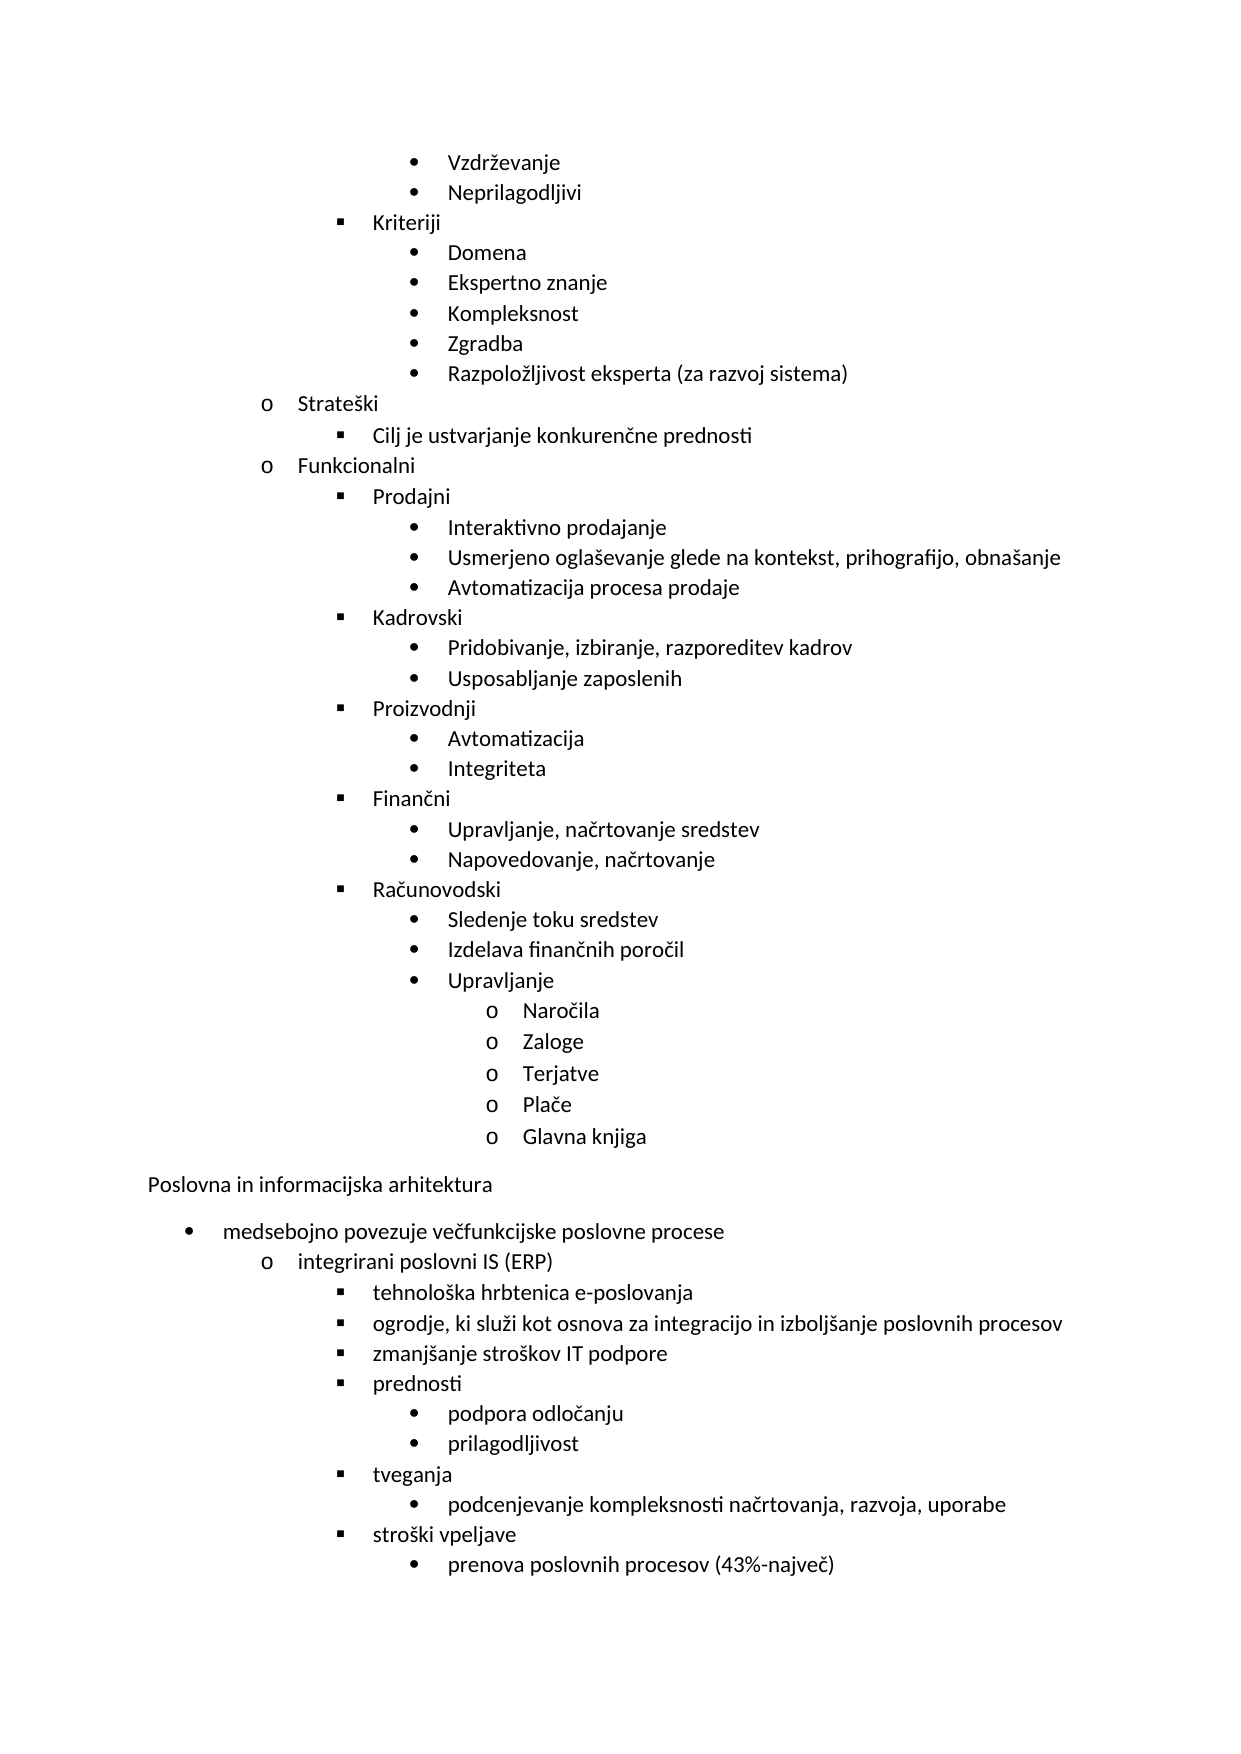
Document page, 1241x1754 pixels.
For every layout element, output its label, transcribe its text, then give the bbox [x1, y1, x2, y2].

list Strateški [260, 389, 1093, 418]
list stroški vpeljave [335, 1520, 1093, 1548]
list Izdelava finančnih poročil [410, 936, 1093, 963]
list zmanjšanje stroškov IT podpore [335, 1339, 1093, 1367]
list Proizvodnji [335, 694, 1093, 722]
list Sledenje toku sredstev [410, 905, 1093, 933]
list Usposabljanje zaposlenih [410, 664, 1093, 692]
list Upravljanje [410, 966, 1093, 994]
list Računovodski [335, 875, 1093, 903]
list Integriteta [410, 754, 1093, 782]
list medsebojno povezuje večfunkcijske poslovne procese [185, 1217, 1093, 1245]
list Plače [485, 1090, 1093, 1119]
list Avtomatizacija procesa prodaje [410, 573, 1093, 601]
list prilagodljivost [410, 1429, 1093, 1457]
list Neprilagodljivi [410, 178, 1093, 206]
list Kompleksnost [410, 299, 1093, 327]
list podcenjevanje kompleksnosti načrtovanja, razvoja, uporabe [410, 1490, 1093, 1518]
list Usmerjeno oglaševanje glede na kontekst, prihografijo, obnašanje [410, 543, 1093, 571]
list Terjatve [485, 1059, 1093, 1088]
list Ekspertno znanje [410, 268, 1093, 296]
list Razpoložljivost eksperta (za razvoj sistema) [410, 359, 1093, 387]
list ogrodje, ki služi kot osnova za integracijo in izboljšanje poslovnih procesov [335, 1309, 1093, 1337]
text Poslovna in informacijska arhitektura [148, 1170, 1093, 1198]
list Zgradba [410, 329, 1093, 357]
list Interaktivno prodajanje [410, 513, 1093, 541]
list Napovedovanje, načrtovanje [410, 845, 1093, 873]
list Avtomatizacija [410, 724, 1093, 752]
list Kriteriji [335, 208, 1093, 236]
list Prodajni [335, 482, 1093, 510]
list tehnološka hrbtenica e-poslovanja [335, 1278, 1093, 1306]
list Finančni [335, 784, 1093, 812]
list Cilj je ustvarjanje konkurenčne prednosti [335, 421, 1093, 449]
list podpora odločanju [410, 1399, 1093, 1427]
list Vzdrževanje [410, 148, 1093, 176]
list Naročila [485, 996, 1093, 1025]
list Glavna knjiga [485, 1122, 1093, 1151]
list Funkcionalni [260, 451, 1093, 480]
list Zaloge [485, 1027, 1093, 1057]
list tveganja [335, 1460, 1093, 1488]
list integrirani poslovni IS (ERP) [260, 1247, 1093, 1276]
list Domena [410, 238, 1093, 266]
list Pridobivanje, izbiranje, razporeditev kadrov [410, 633, 1093, 661]
list Kadrovski [335, 603, 1093, 631]
list prenova poslovnih procesov (43%-največ) [410, 1550, 1093, 1578]
list prednosti [335, 1369, 1093, 1397]
list Upravljanje, načrtovanje sredstev [410, 815, 1093, 843]
